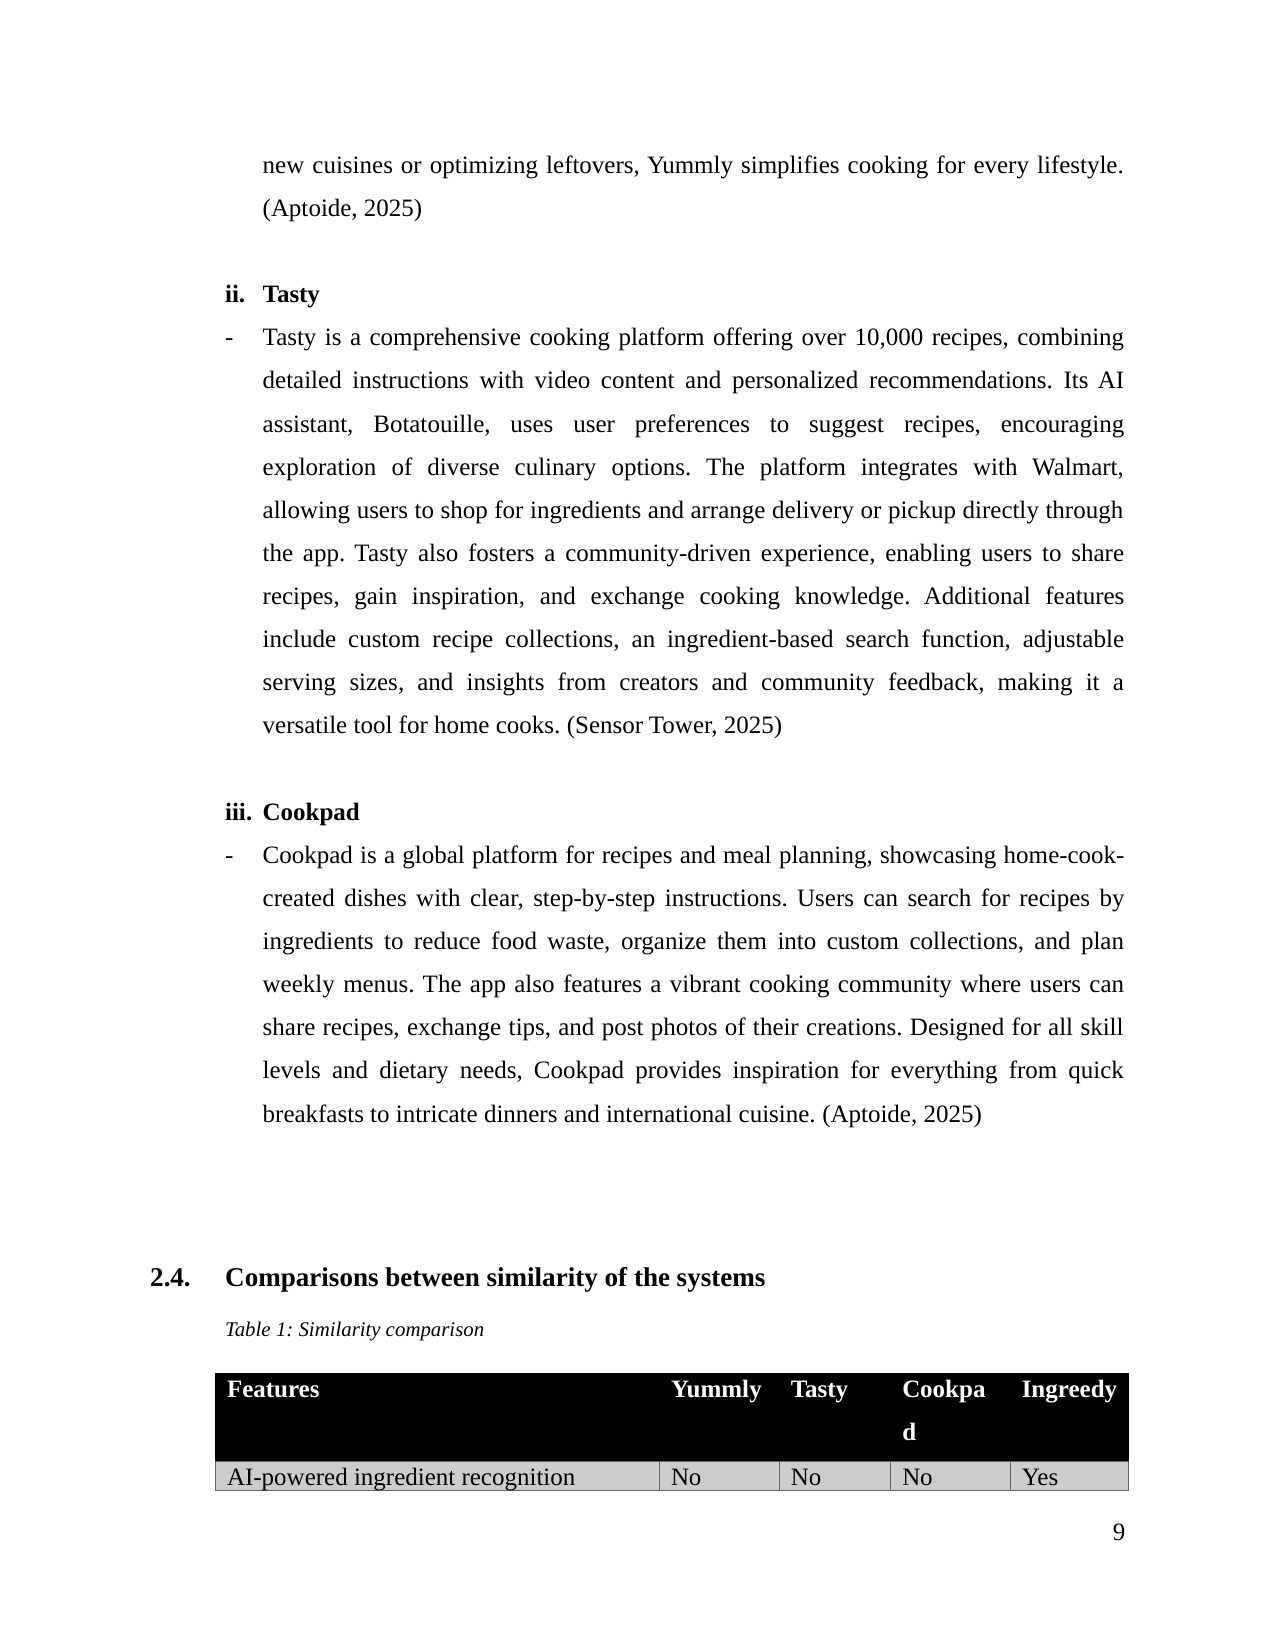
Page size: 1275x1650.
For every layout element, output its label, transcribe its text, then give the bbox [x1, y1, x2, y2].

list Tasty is a comprehensive cooking platform offering over 10,000 recipes, combining detailed instructions with video content and personalized recommendations. Its AI assistant, Botatouille, uses user preferences to suggest recipes, encouraging exploration of diverse culinary options. The platform integrates with Walmart, allowing users to shop for ingredients and arrange delivery or pickup directly through the app. Tasty also fosters a community-driven experience, enabling users to share recipes, gain inspiration, and exchange cooking knowledge. Additional features include custom recipe collections, an ingredient-based search function, adjustable serving sizes, and insights from creators and community feedback, making it a versatile tool for home cooks. [225, 322, 1125, 739]
table_header Yummly [660, 1374, 779, 1461]
table_cell No [660, 1462, 779, 1490]
table_header Tasty [780, 1374, 890, 1461]
table_header Cookpad [891, 1374, 1010, 1461]
list Tasty [225, 279, 1125, 308]
subtitle Comparisons between similarity of the systems [150, 1261, 1125, 1293]
table_cell No [891, 1462, 1010, 1490]
table_cell Yes [1011, 1462, 1128, 1490]
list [225, 150, 1125, 222]
table_cell No [780, 1462, 890, 1490]
table_header Ingreedy [1011, 1374, 1128, 1461]
list Cookpad [225, 797, 1125, 826]
table_header Features [216, 1374, 659, 1461]
list Cookpad is a global platform for recipes and meal planning, showcasing home-cook-created dishes with clear, step-by-step instructions. Users can search for recipes by ingredients to reduce food waste, organize them into custom collections, and plan weekly menus. The app also features a vibrant cooking community where users can share recipes, exchange tips, and post photos of their creations. Designed for all skill levels and dietary needs, Cookpad provides inspiration for everything from quick breakfasts to intricate dinners and international cuisine. [225, 840, 1125, 1127]
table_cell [216, 1462, 659, 1490]
